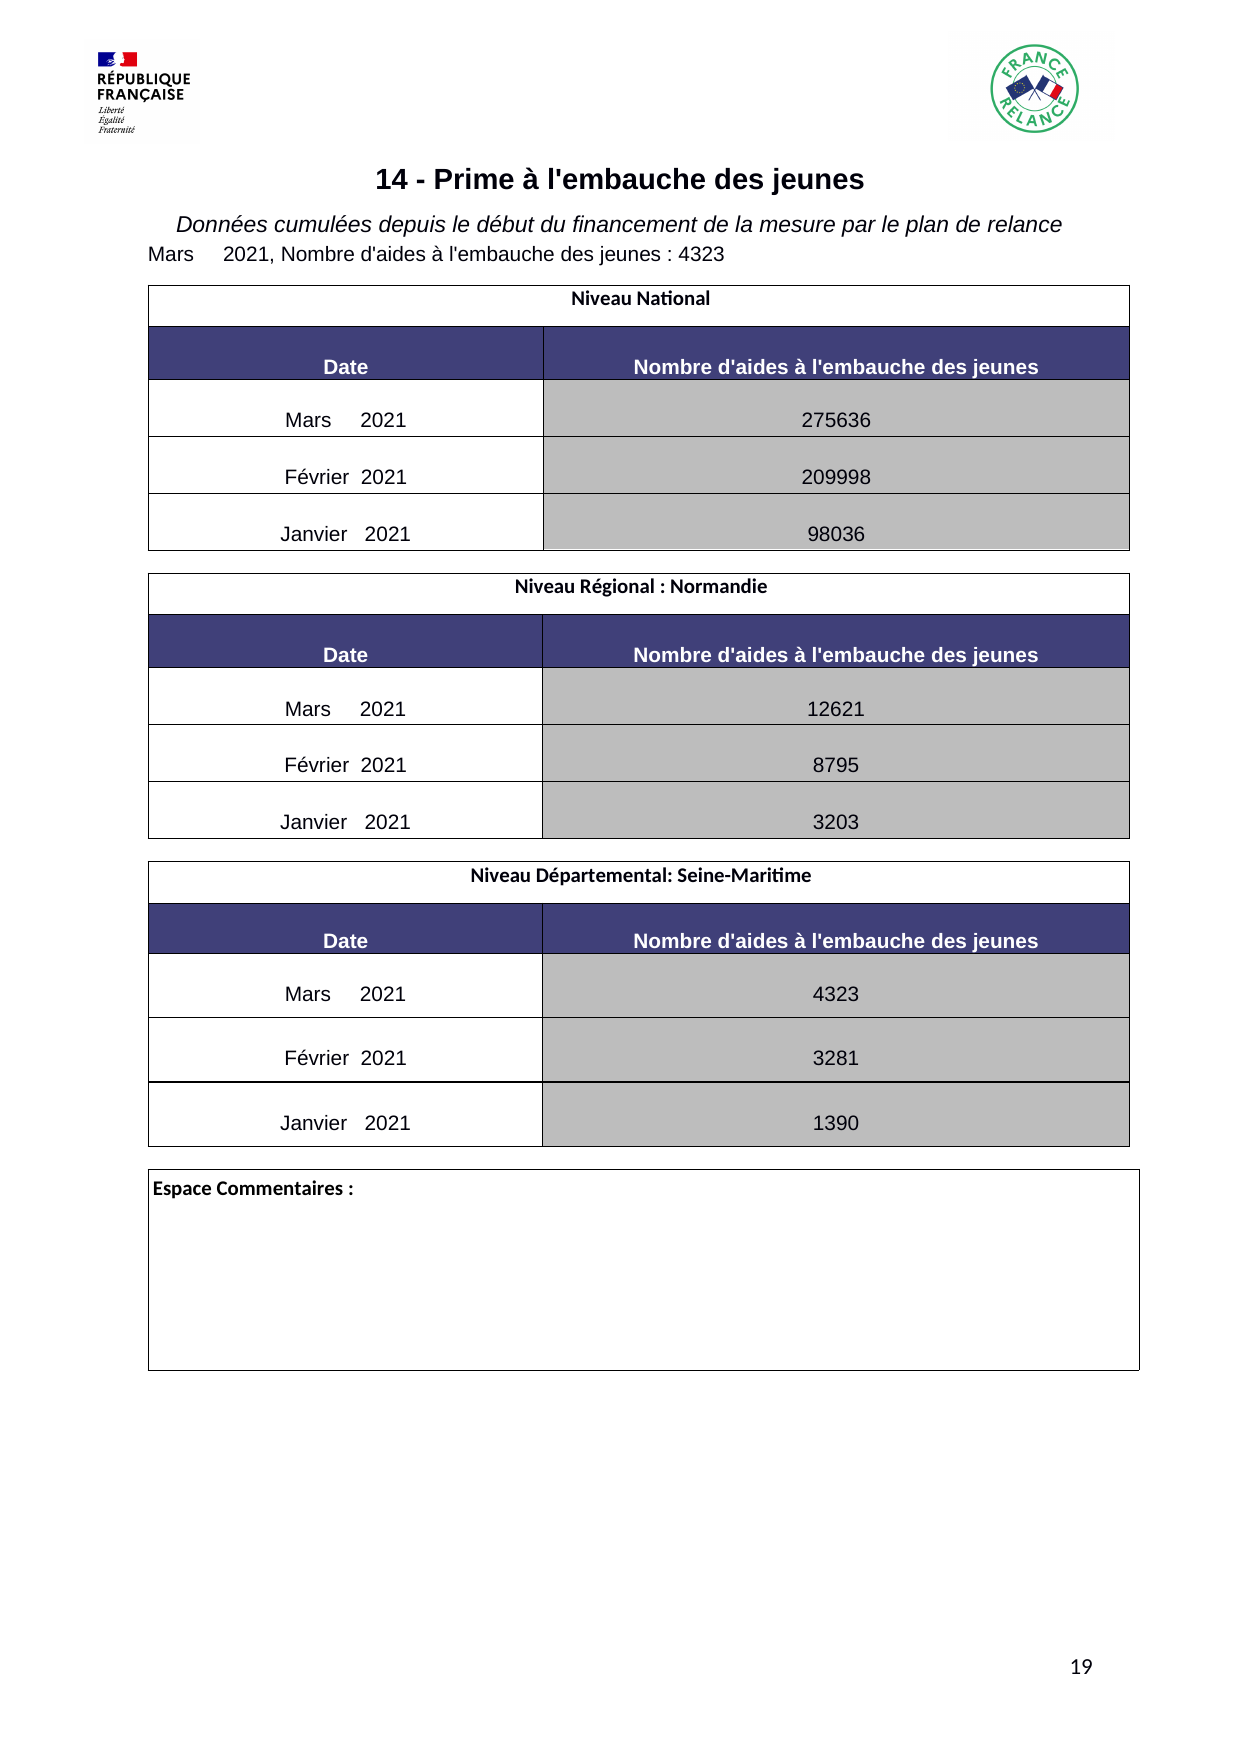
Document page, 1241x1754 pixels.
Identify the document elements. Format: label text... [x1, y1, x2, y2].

table_cell Février 2021 [149, 725, 542, 781]
table_cell Mars 2021 [149, 954, 542, 1017]
table_cell Nombre d'aides à l'embauche des jeunes [543, 904, 1129, 953]
table_header Niveau National [149, 286, 1129, 326]
picture [947, 31, 1115, 141]
table_cell Janvier 2021 [149, 1083, 542, 1146]
table_cell Nombre d'aides à l'embauche des jeunes [544, 327, 1129, 379]
table_cell 209998 [544, 437, 1129, 493]
subtitle 14 - Prime à l'embauche des jeunes [148, 162, 1093, 196]
text Mars 2021, Nombre d'aides à l'embauche des jeunes : 4323 [148, 242, 1093, 266]
table_cell 3203 [543, 782, 1129, 838]
table_cell Février 2021 [149, 1018, 542, 1081]
table_cell 1390 [543, 1083, 1129, 1146]
table_cell Date [149, 615, 542, 667]
table_cell 8795 [543, 725, 1129, 781]
table_cell Mars 2021 [149, 668, 542, 724]
table_cell Nombre d'aides à l'embauche des jeunes [543, 615, 1129, 667]
table_header Niveau Départemental: Seine-Maritime [149, 862, 1129, 902]
table_cell Février 2021 [149, 437, 543, 493]
text Données cumulées depuis le début du financement de la mesure par le plan de relance [148, 211, 1093, 237]
table_cell 3281 [543, 1018, 1129, 1081]
table_cell 98036 [544, 494, 1129, 549]
table_cell Date [149, 327, 543, 379]
picture [84, 39, 200, 144]
table_cell Mars 2021 [149, 380, 543, 436]
table_header Espace Commentaires : [149, 1170, 1139, 1369]
table_cell 275636 [544, 380, 1129, 436]
table_cell 4323 [543, 954, 1129, 1017]
table_header Niveau Régional : Normandie [149, 574, 1129, 614]
table_cell 12621 [543, 668, 1129, 724]
table_cell Janvier 2021 [149, 782, 542, 838]
table_cell Janvier 2021 [149, 494, 543, 549]
table_cell Date [149, 904, 542, 953]
